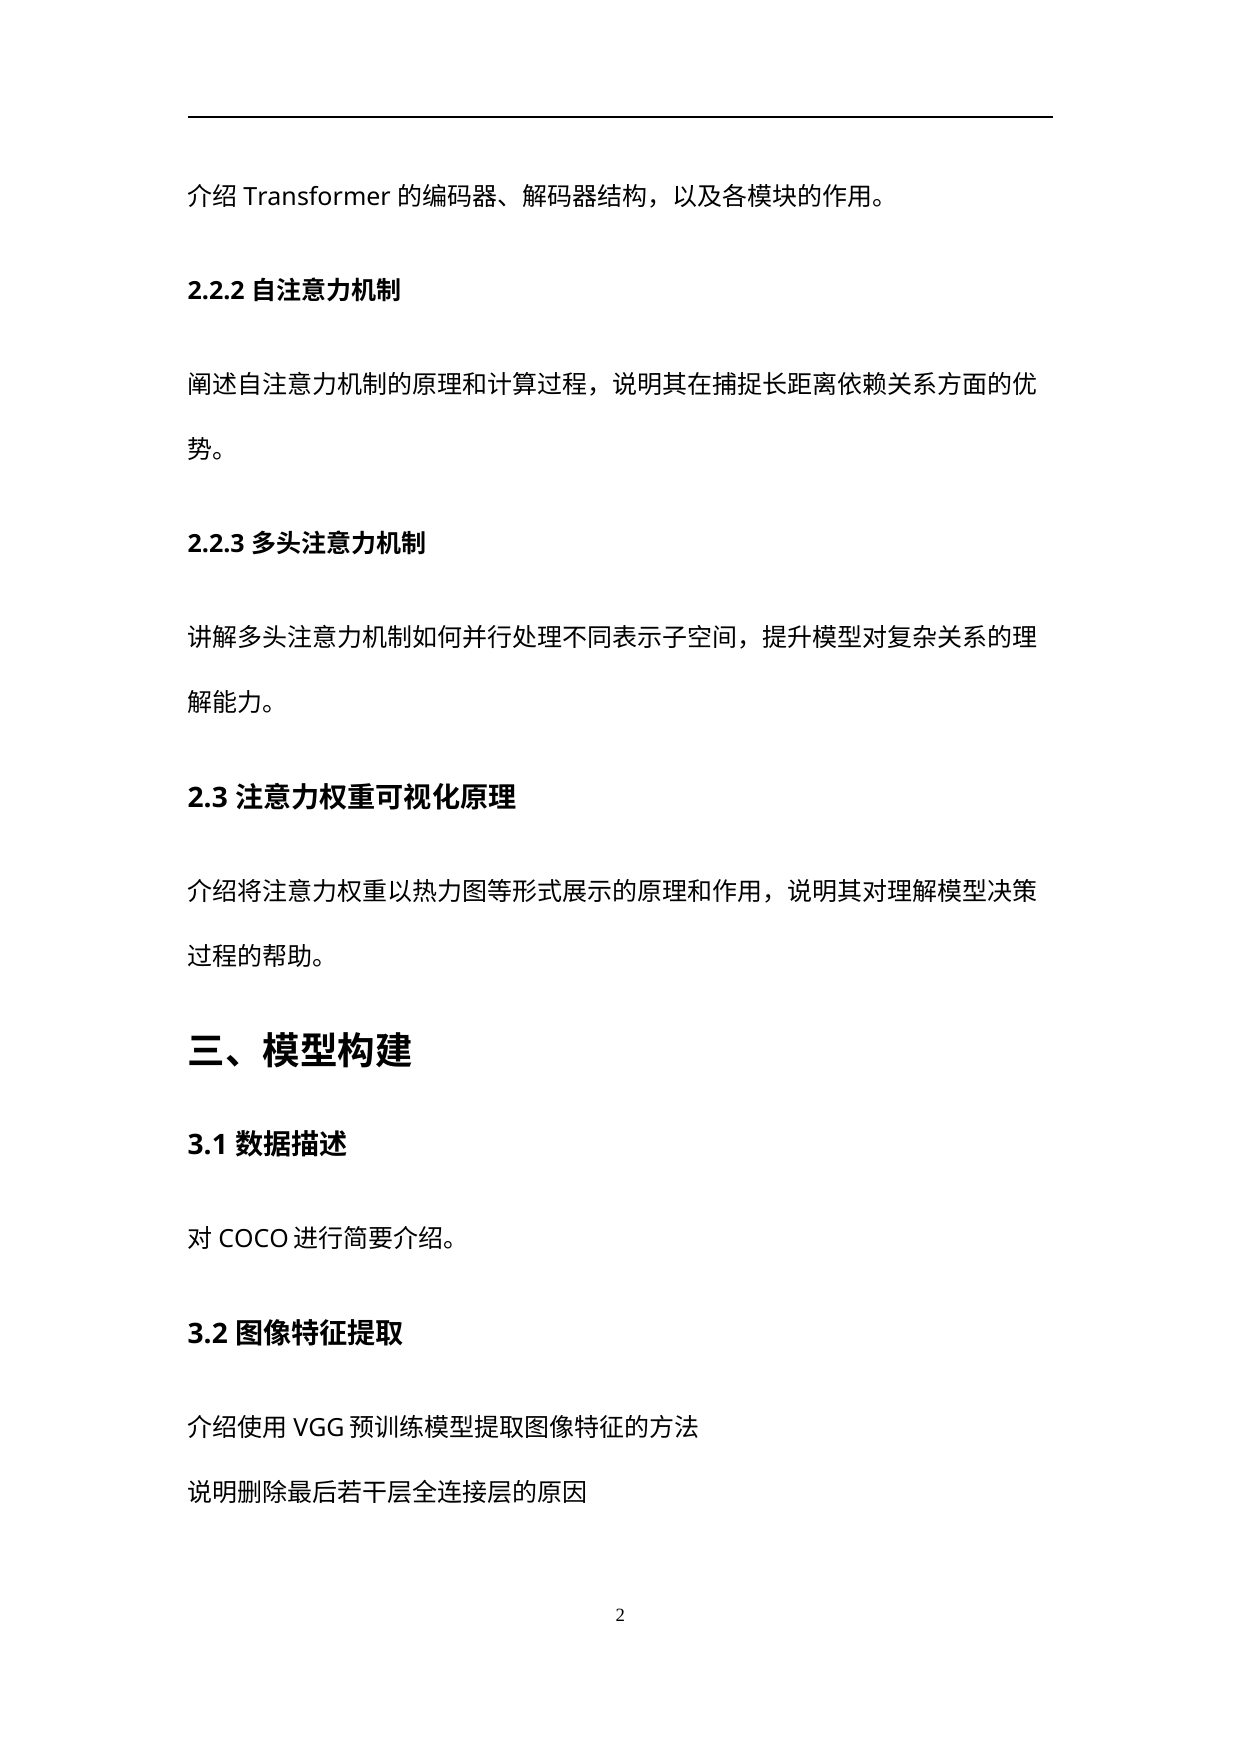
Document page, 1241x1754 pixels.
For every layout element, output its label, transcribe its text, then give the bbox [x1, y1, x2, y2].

text 2.2.2 自注意力机制 [187, 256, 1053, 321]
text 讲解多头注意力机制如何并行处理不同表示子空间，提升模型对复杂关系的理解能力。 [187, 603, 1053, 733]
text 说明删除最后若干层全连接层的原因 [187, 1458, 1053, 1523]
text 介绍使用 VGG预训练模型提取图像特征的方法 [187, 1393, 1053, 1458]
text 阐述自注意力机制的原理和计算过程，说明其在捕捉长距离依赖关系方面的优势。 [187, 350, 1053, 480]
text 介绍将注意力权重以热力图等形式展示的原理和作用，说明其对理解模型决策过程的帮助。 [187, 857, 1053, 987]
text 三、模型构建 [187, 1016, 1053, 1081]
text 2.3 注意力权重可视化原理 [187, 763, 1053, 828]
text 对 COCO进行简要介绍。 [187, 1204, 1053, 1269]
text 3.2 图像特征提取 [187, 1298, 1053, 1363]
text 2.2.3 多头注意力机制 [187, 509, 1053, 574]
text 介绍 Transformer 的编码器、解码器结构，以及各模块的作用。 [187, 162, 1053, 227]
text 3.1 数据描述 [187, 1110, 1053, 1175]
